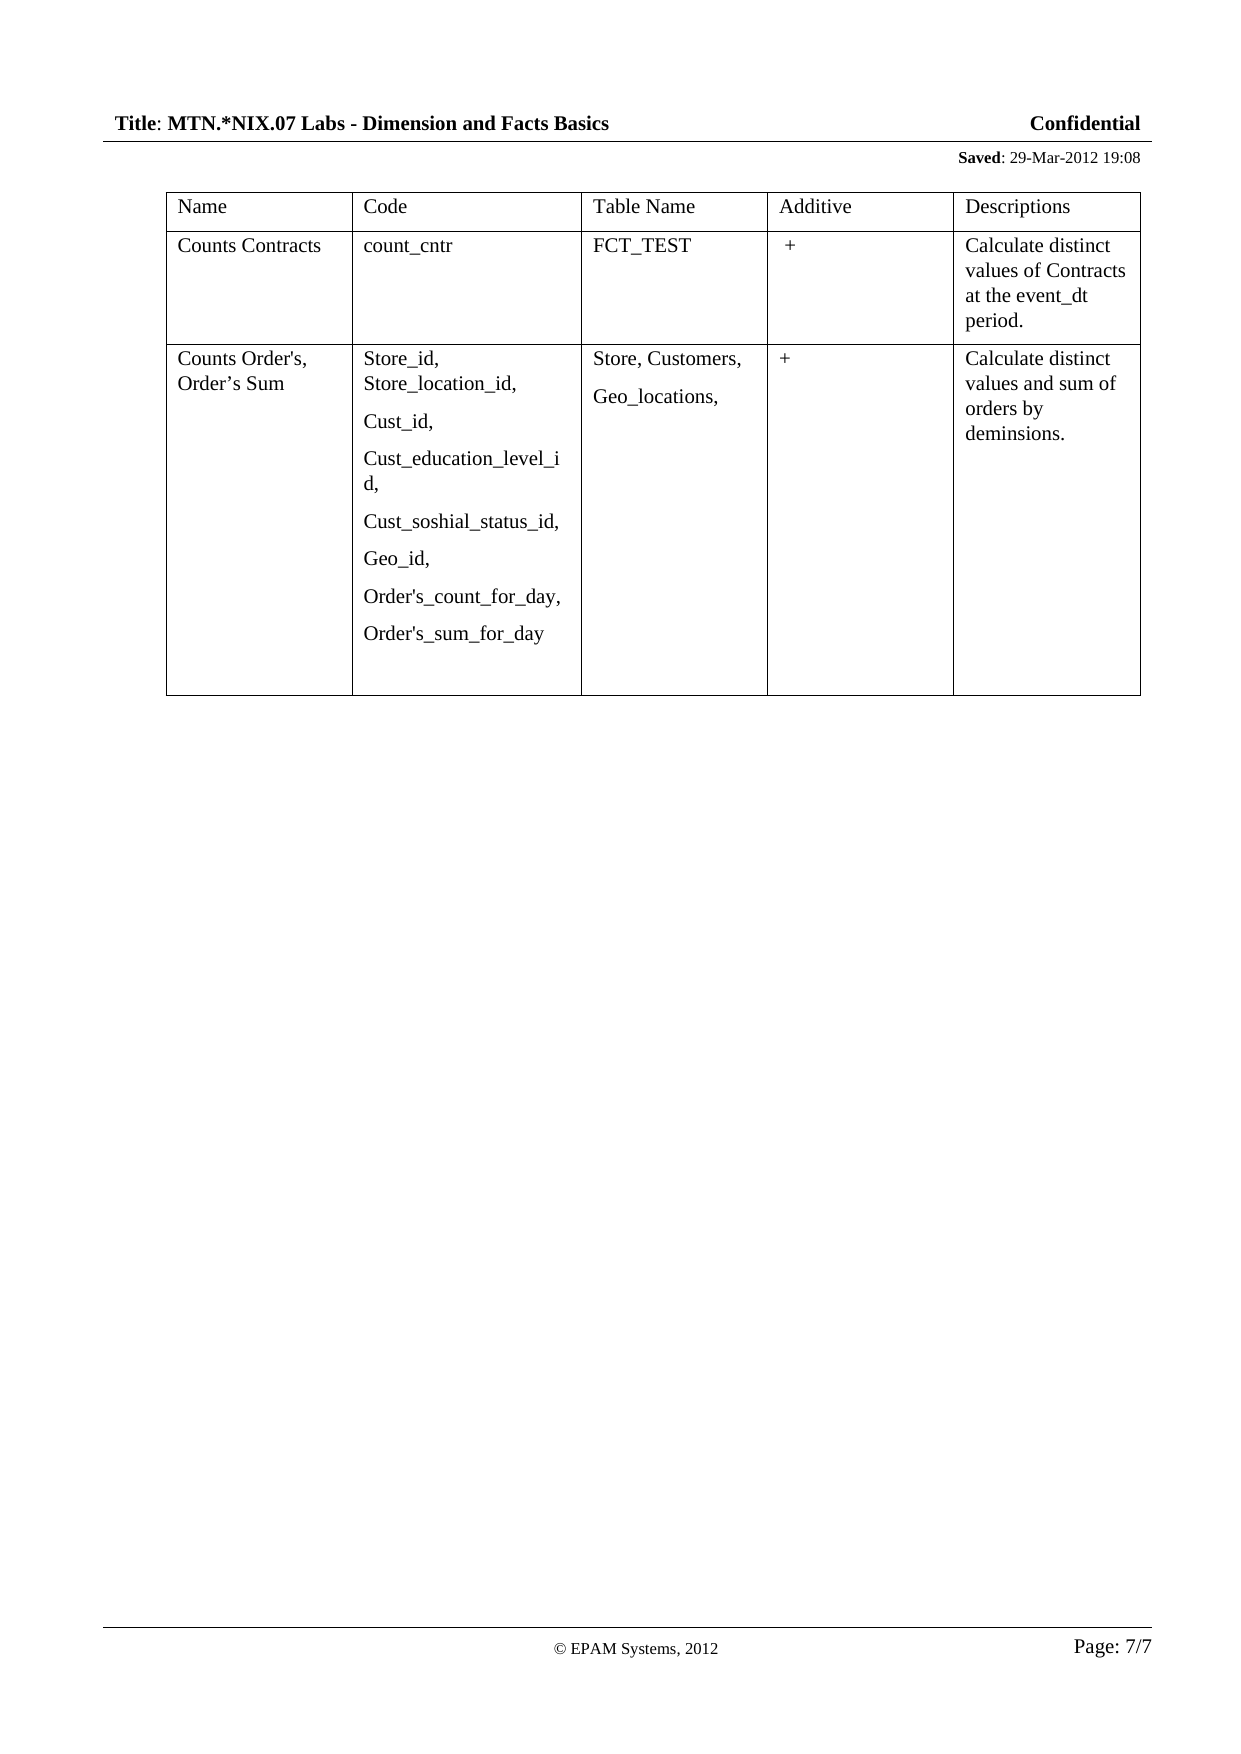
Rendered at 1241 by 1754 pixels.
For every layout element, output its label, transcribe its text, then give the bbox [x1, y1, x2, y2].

table_cell Counts Contracts [167, 232, 352, 344]
table_header Table Name [582, 193, 767, 231]
table_cell count_cntr [353, 232, 581, 344]
table_header Descriptions [954, 193, 1140, 231]
table_header Code [353, 193, 581, 231]
table_cell Calculate distinct values of Contracts at the event_dt period. [954, 232, 1140, 344]
table_cell + [768, 345, 953, 695]
table_header Name [167, 193, 352, 231]
table_cell Store, Customers, Geo_locations, [582, 345, 767, 695]
table_cell FCT_TEST [582, 232, 767, 344]
table_header Additive [768, 193, 953, 231]
table_cell Counts Order's, Order’s Sum [167, 345, 352, 695]
table_cell Store_id, Store_location_id, Cust_id, Cust_education_level_id, Cust_soshial_status_id, Geo_id, Order's_count_for_day, Order's_sum_for_day [353, 345, 581, 695]
table_cell Calculate distinct values and sum of orders by deminsions. [954, 345, 1140, 695]
table_cell + [768, 232, 953, 344]
